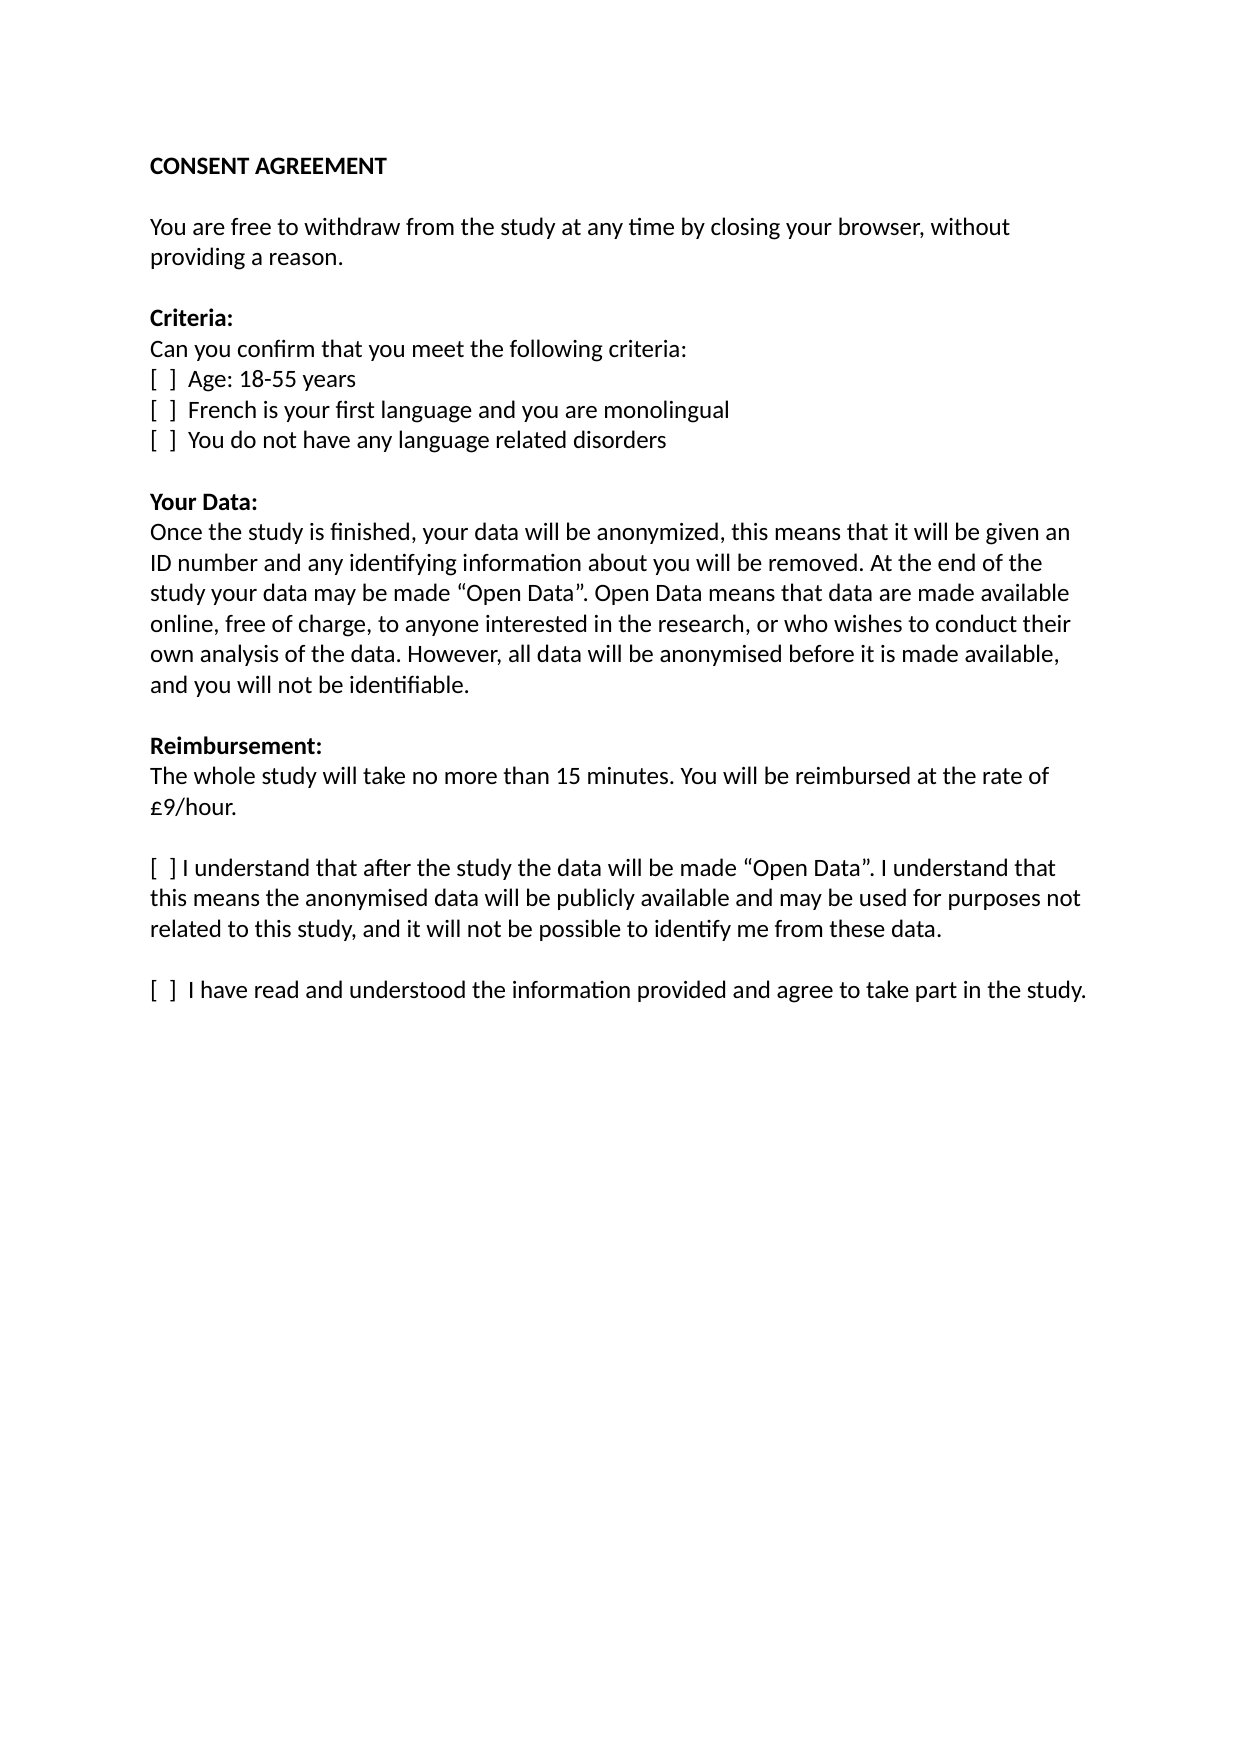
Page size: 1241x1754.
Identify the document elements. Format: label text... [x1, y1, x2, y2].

text You are free to withdraw from the study at any time by closing your browser, without providing a reason. [150, 211, 1090, 272]
text The whole study will take no more than 15 minutes. You will be reimbursed at the rate of £9/hour. [150, 760, 1090, 821]
text [ ] You do not have any language related disorders [150, 425, 1090, 455]
text [ ] French is your first language and you are monolingual [150, 394, 1090, 425]
text CONSENT AGREEMENT [150, 150, 1090, 181]
text [ ] Age: 18-55 years [150, 364, 1090, 394]
text Can you confirm that you meet the following criteria: [150, 333, 1090, 364]
text [ ] I have read and understood the information provided and agree to take part in the study. [150, 974, 1090, 1004]
text Your Data: [150, 486, 1090, 516]
text [ ] I understand that after the study the data will be made “Open Data”. I understand that this means the anonymised data will be publicly available and may be used for purposes not related to this study, and it will not be possible to identify me from these data. [150, 852, 1090, 943]
text Once the study is finished, your data will be anonymized, this means that it will be given an ID number and any identifying information about you will be removed. At the end of the study your data may be made “Open Data”. Open Data means that data are made available online, free of charge, to anyone interested in the research, or who wishes to conduct their own analysis of the data. However, all data will be anonymised before it is made available, and you will not be identifiable. [150, 516, 1090, 699]
text Reimbursement: [150, 730, 1090, 760]
text Criteria: [150, 303, 1090, 333]
